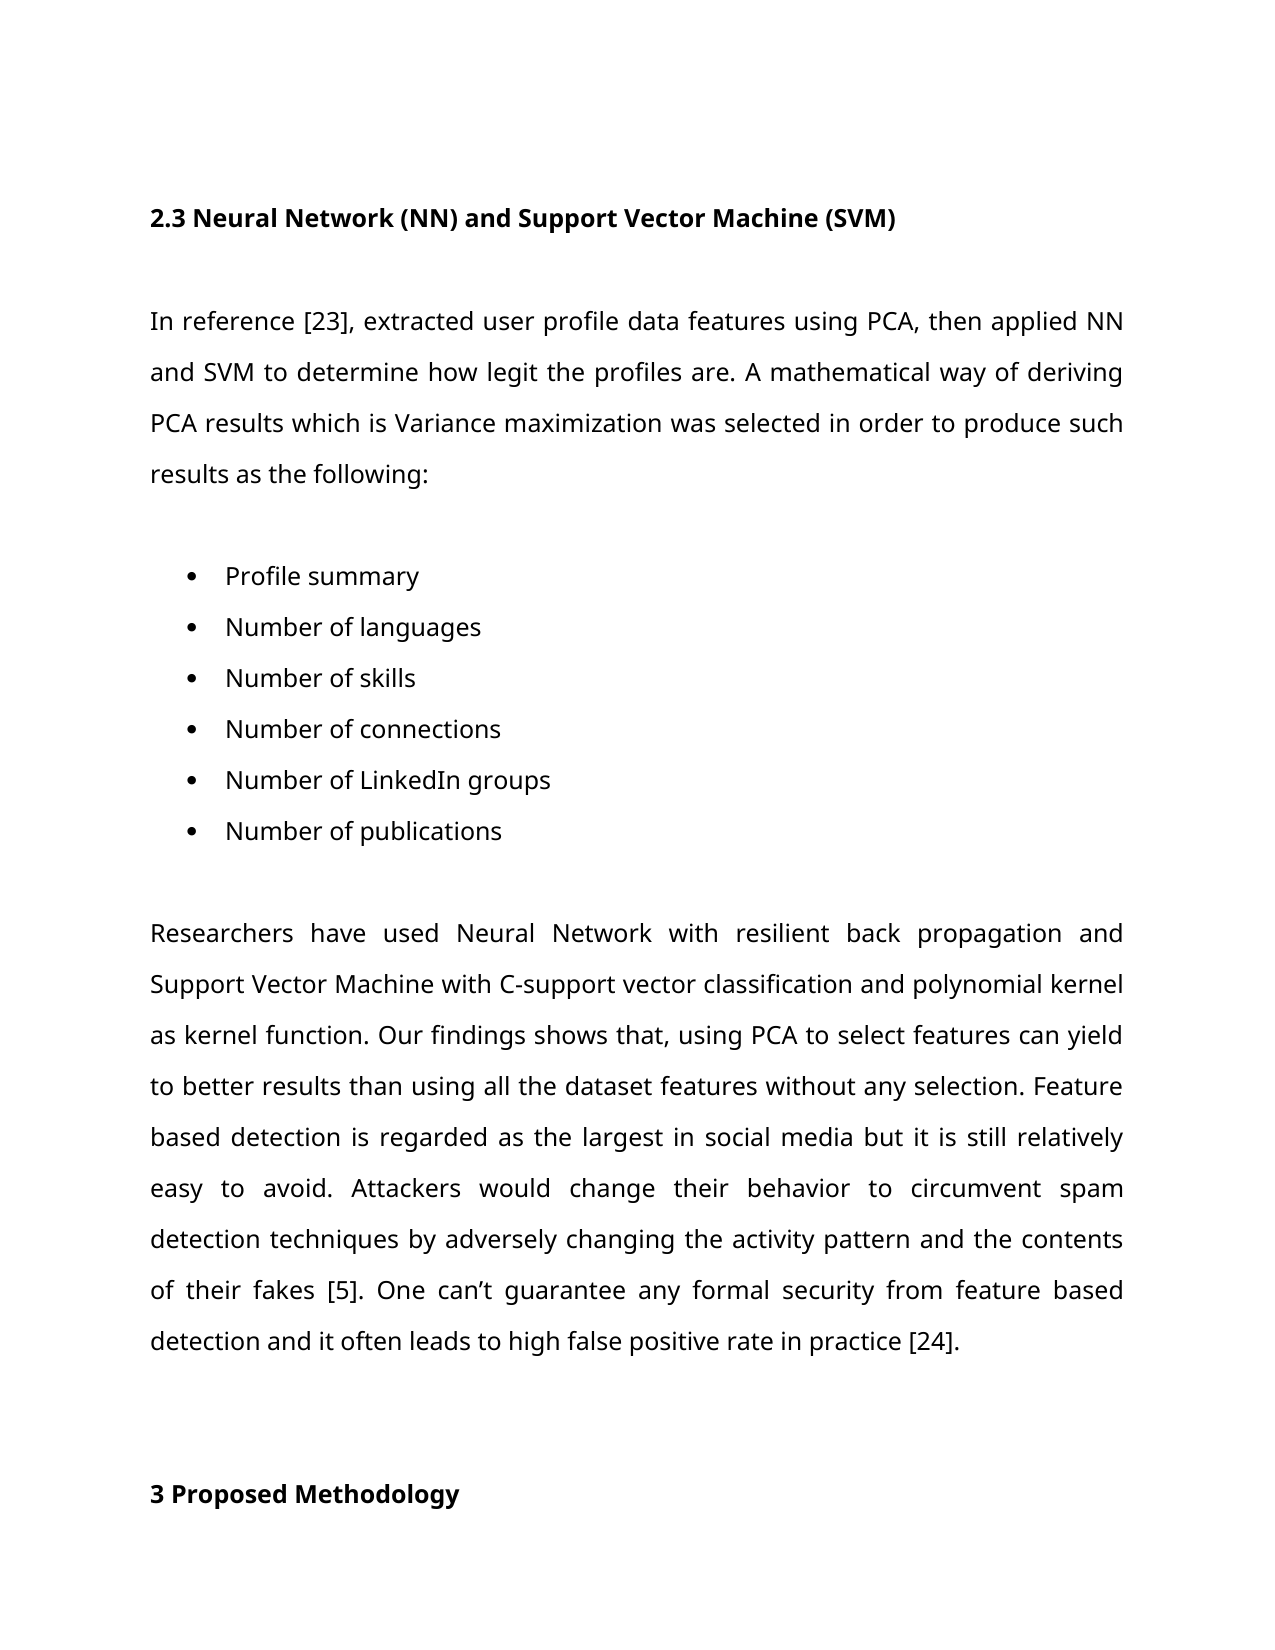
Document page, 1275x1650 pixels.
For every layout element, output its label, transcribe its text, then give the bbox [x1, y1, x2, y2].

text In reference [23], extracted user profile data features using PCA, then applied NN and SVM to determine how legit the profiles are. A mathematical way of deriving PCA results which is Variance maximization was selected in order to produce such results as the following: [150, 303, 1125, 490]
list Profile summary [187, 558, 1125, 592]
list Number of connections [187, 711, 1125, 746]
list Number of LinkedIn groups [187, 762, 1125, 797]
text 2.3 Neural Network (NN) and Support Vector Machine (SVM) [150, 201, 1125, 235]
list Number of skills [187, 660, 1125, 694]
list Number of publications [187, 813, 1125, 848]
text 3 Proposed Methodology [150, 1477, 1125, 1511]
list Number of languages [187, 609, 1125, 643]
text Researchers have used Neural Network with resilient back propagation and Support Vector Machine with C-support vector classification and polynomial kernel as kernel function. Our findings shows that, using PCA to select features can yield to better results than using all the dataset features without any selection. Feature based detection is regarded as the largest in social media but it is still relatively easy to avoid. Attackers would change their behavior to circumvent spam detection techniques by adversely changing the activity pattern and the contents of their fakes [5]. One can’t guarantee any formal security from feature based detection and it often leads to high false positive rate in practice [24]. [150, 916, 1125, 1358]
